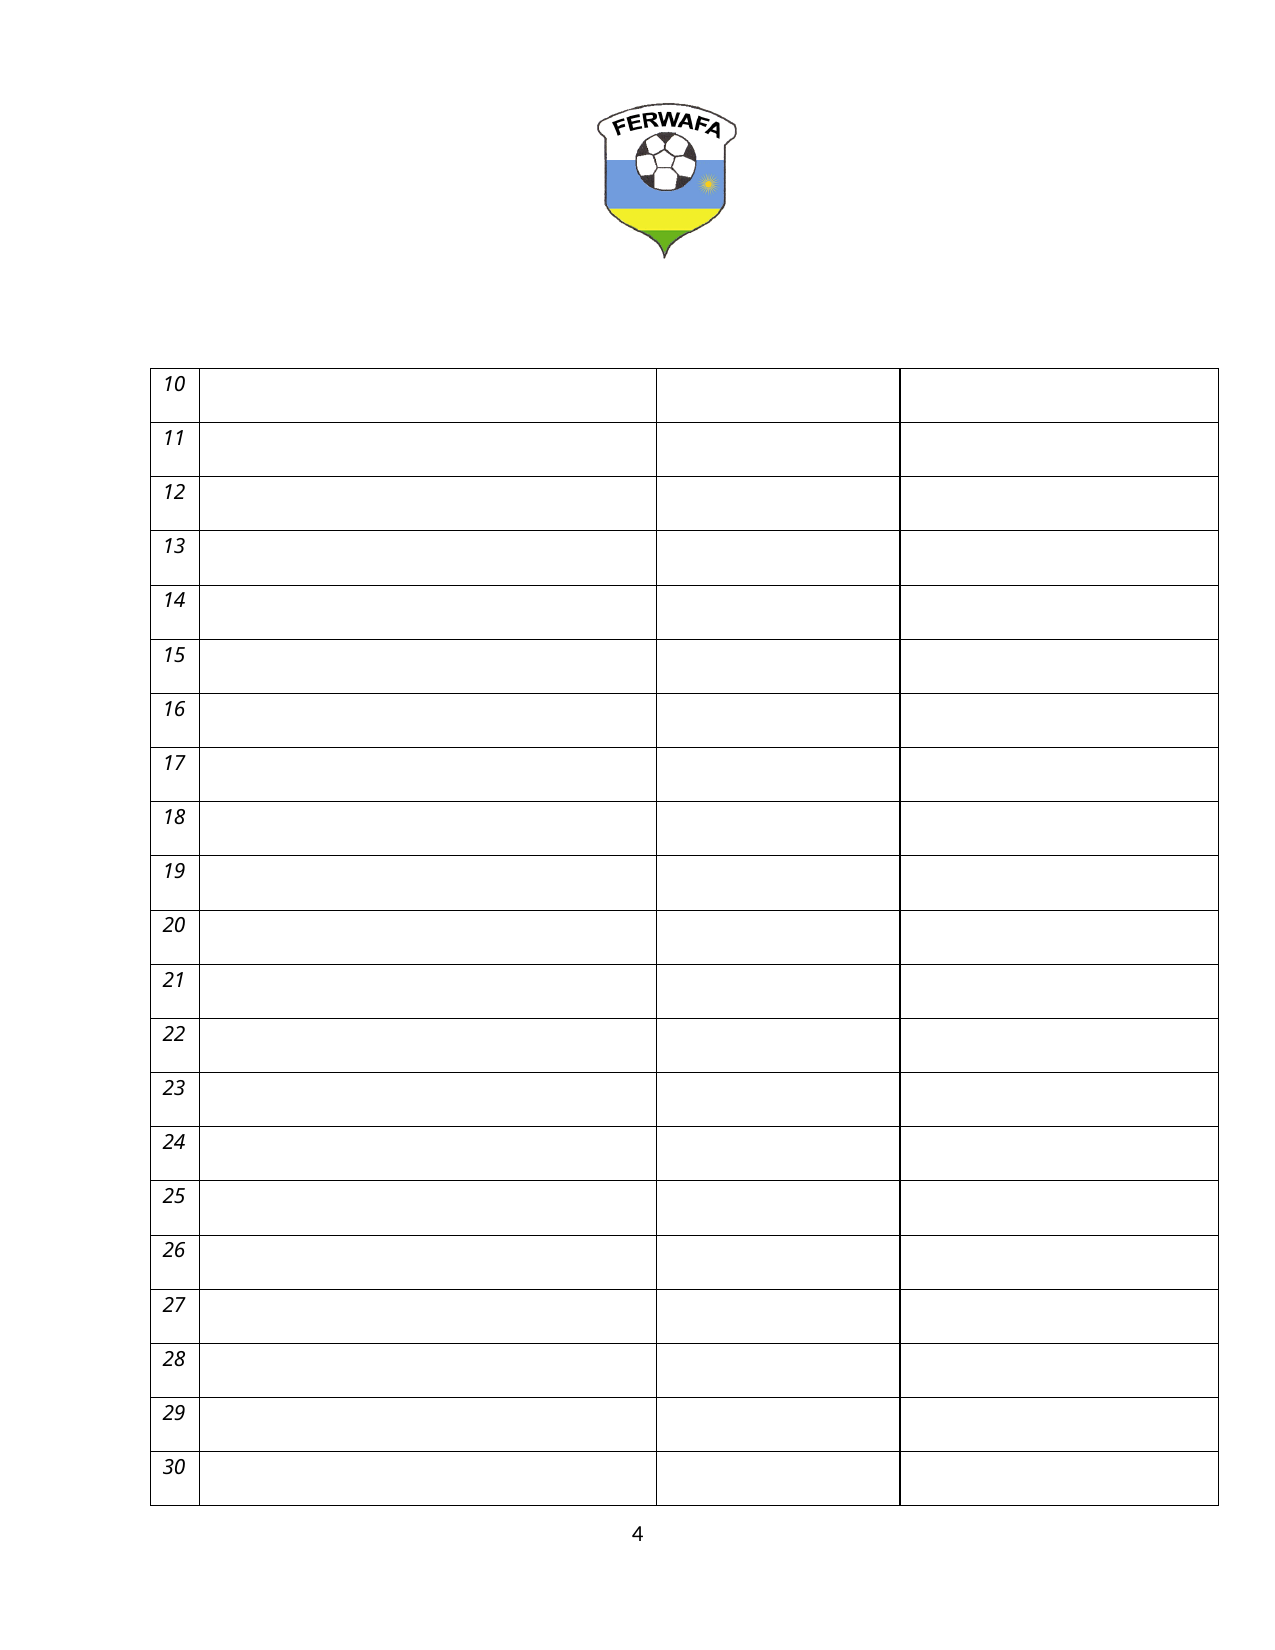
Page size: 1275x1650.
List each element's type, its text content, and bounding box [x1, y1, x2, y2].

table_cell [657, 965, 899, 1018]
table_cell [200, 911, 656, 964]
table_cell [657, 1290, 899, 1343]
table_cell [901, 911, 1218, 964]
table_cell [200, 694, 656, 747]
table_cell [657, 477, 899, 530]
table_cell [657, 1236, 899, 1289]
table_cell 28 [151, 1344, 199, 1397]
table_cell [200, 965, 656, 1018]
table_cell [657, 1181, 899, 1234]
table_cell [901, 856, 1218, 909]
table_cell [901, 694, 1218, 747]
table_cell [901, 1398, 1218, 1451]
table_cell 26 [151, 1236, 199, 1289]
table_cell [657, 856, 899, 909]
table_cell [901, 965, 1218, 1018]
table_cell 10 [151, 369, 199, 422]
table_cell [200, 856, 656, 909]
table_cell [657, 1073, 899, 1126]
table_cell [657, 1127, 899, 1180]
table_cell [200, 1452, 656, 1505]
table_cell 17 [151, 748, 199, 801]
table_cell [901, 640, 1218, 693]
table_cell 15 [151, 640, 199, 693]
table_cell 23 [151, 1073, 199, 1126]
table_cell [200, 1344, 656, 1397]
table_cell [200, 369, 656, 422]
table_cell [901, 531, 1218, 584]
table_cell 25 [151, 1181, 199, 1234]
table_cell [657, 911, 899, 964]
table_cell [901, 1236, 1218, 1289]
table_cell 19 [151, 856, 199, 909]
table_cell [901, 1452, 1218, 1505]
table_cell [657, 423, 899, 476]
table_cell [200, 1019, 656, 1072]
table_cell 30 [151, 1452, 199, 1505]
table_cell [657, 369, 899, 422]
table_cell [200, 748, 656, 801]
table_cell [901, 586, 1218, 639]
table_cell [200, 423, 656, 476]
table_cell 29 [151, 1398, 199, 1451]
table_cell [200, 1290, 656, 1343]
table_cell [657, 1452, 899, 1505]
table_cell [200, 1127, 656, 1180]
table_cell [200, 477, 656, 530]
table_cell 18 [151, 802, 199, 855]
table_cell [657, 531, 899, 584]
table_cell [901, 477, 1218, 530]
table_cell 20 [151, 911, 199, 964]
table_cell [657, 1398, 899, 1451]
table_cell [901, 369, 1218, 422]
table_cell [901, 423, 1218, 476]
table_cell [657, 802, 899, 855]
table_cell [200, 1236, 656, 1289]
table_cell [200, 1398, 656, 1451]
table_cell [657, 748, 899, 801]
table_cell [657, 694, 899, 747]
table_cell [657, 640, 899, 693]
table_cell [200, 531, 656, 584]
table_cell 24 [151, 1127, 199, 1180]
table_cell [200, 802, 656, 855]
table_cell [657, 1344, 899, 1397]
table_cell [200, 1181, 656, 1234]
table_cell 16 [151, 694, 199, 747]
table_cell 14 [151, 586, 199, 639]
picture [580, 100, 748, 264]
table_cell [901, 1181, 1218, 1234]
table_cell [657, 586, 899, 639]
table_cell 21 [151, 965, 199, 1018]
table_cell 11 [151, 423, 199, 476]
table_cell [200, 1073, 656, 1126]
table_cell [200, 640, 656, 693]
table_cell [901, 1073, 1218, 1126]
table_cell [901, 1019, 1218, 1072]
table_cell 22 [151, 1019, 199, 1072]
table_cell 27 [151, 1290, 199, 1343]
table_cell [901, 1127, 1218, 1180]
table_cell [657, 1019, 899, 1072]
table_cell [901, 1290, 1218, 1343]
table_cell [901, 748, 1218, 801]
table_cell [901, 1344, 1218, 1397]
table_cell [200, 586, 656, 639]
table_cell 12 [151, 477, 199, 530]
table_cell [901, 802, 1218, 855]
table_cell 13 [151, 531, 199, 584]
